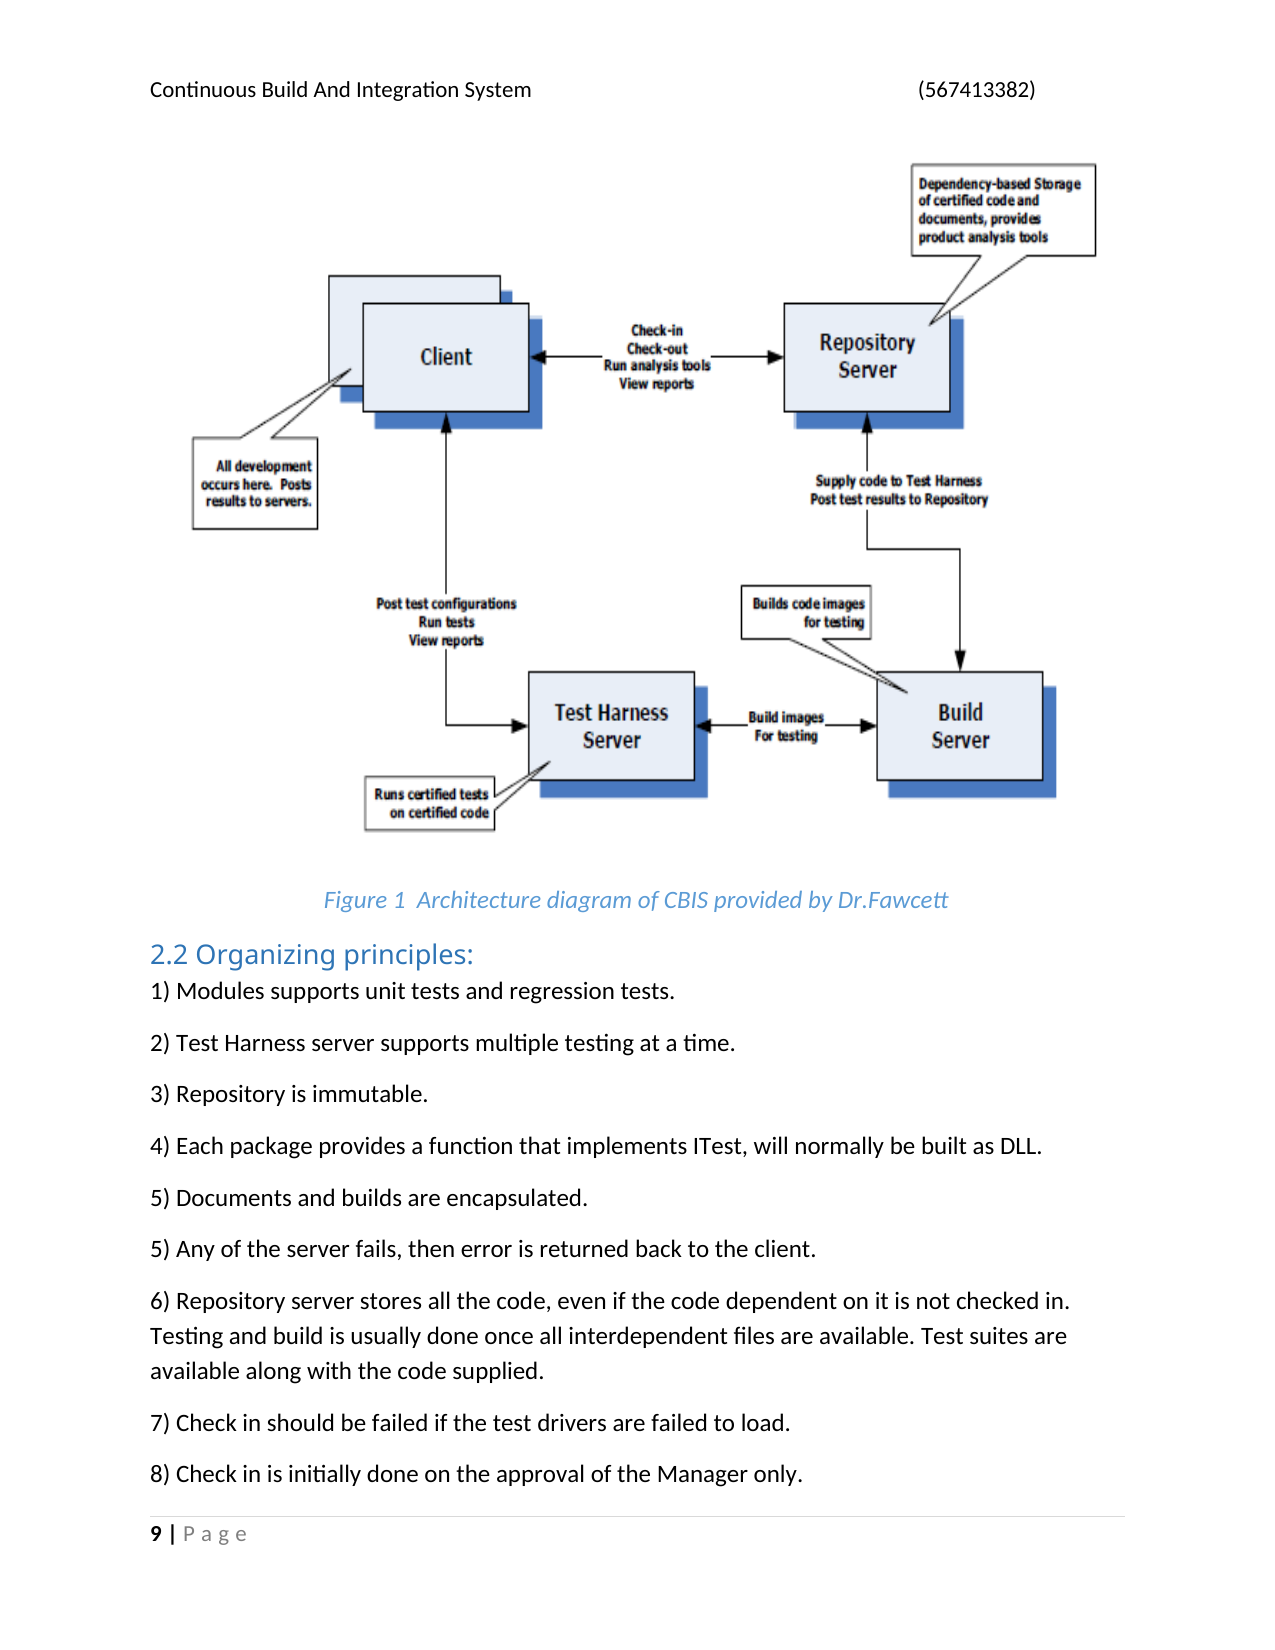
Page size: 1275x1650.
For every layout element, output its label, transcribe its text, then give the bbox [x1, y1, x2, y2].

text 3) Repository is immutable. [150, 1078, 1125, 1109]
subtitle 2.2 Organizing principles: [150, 935, 1125, 972]
text 1) Modules supports unit tests and regression tests. [150, 975, 1125, 1006]
text 5) Any of the server fails, then error is returned back to the client. [150, 1233, 1125, 1264]
picture [150, 150, 1125, 864]
text Figure 1 Architecture diagram of CBIS provided by Dr.Fawcett [150, 884, 1125, 914]
text 5) Documents and builds are encapsulated. [150, 1182, 1125, 1212]
text 2) Test Harness server supports multiple testing at a time. [150, 1027, 1125, 1057]
text 8) Check in is initially done on the approval of the Manager only. [150, 1458, 1125, 1489]
text 6) Repository server stores all the code, even if the code dependent on it is not checked in. Testing and build is usually done once all interdependent files are available. Test suites are available along with the code supplied. [150, 1285, 1125, 1386]
text 7) Check in should be failed if the test drivers are failed to load. [150, 1407, 1125, 1437]
text 4) Each package provides a function that implements ITest, will normally be built as DLL. [150, 1130, 1125, 1161]
